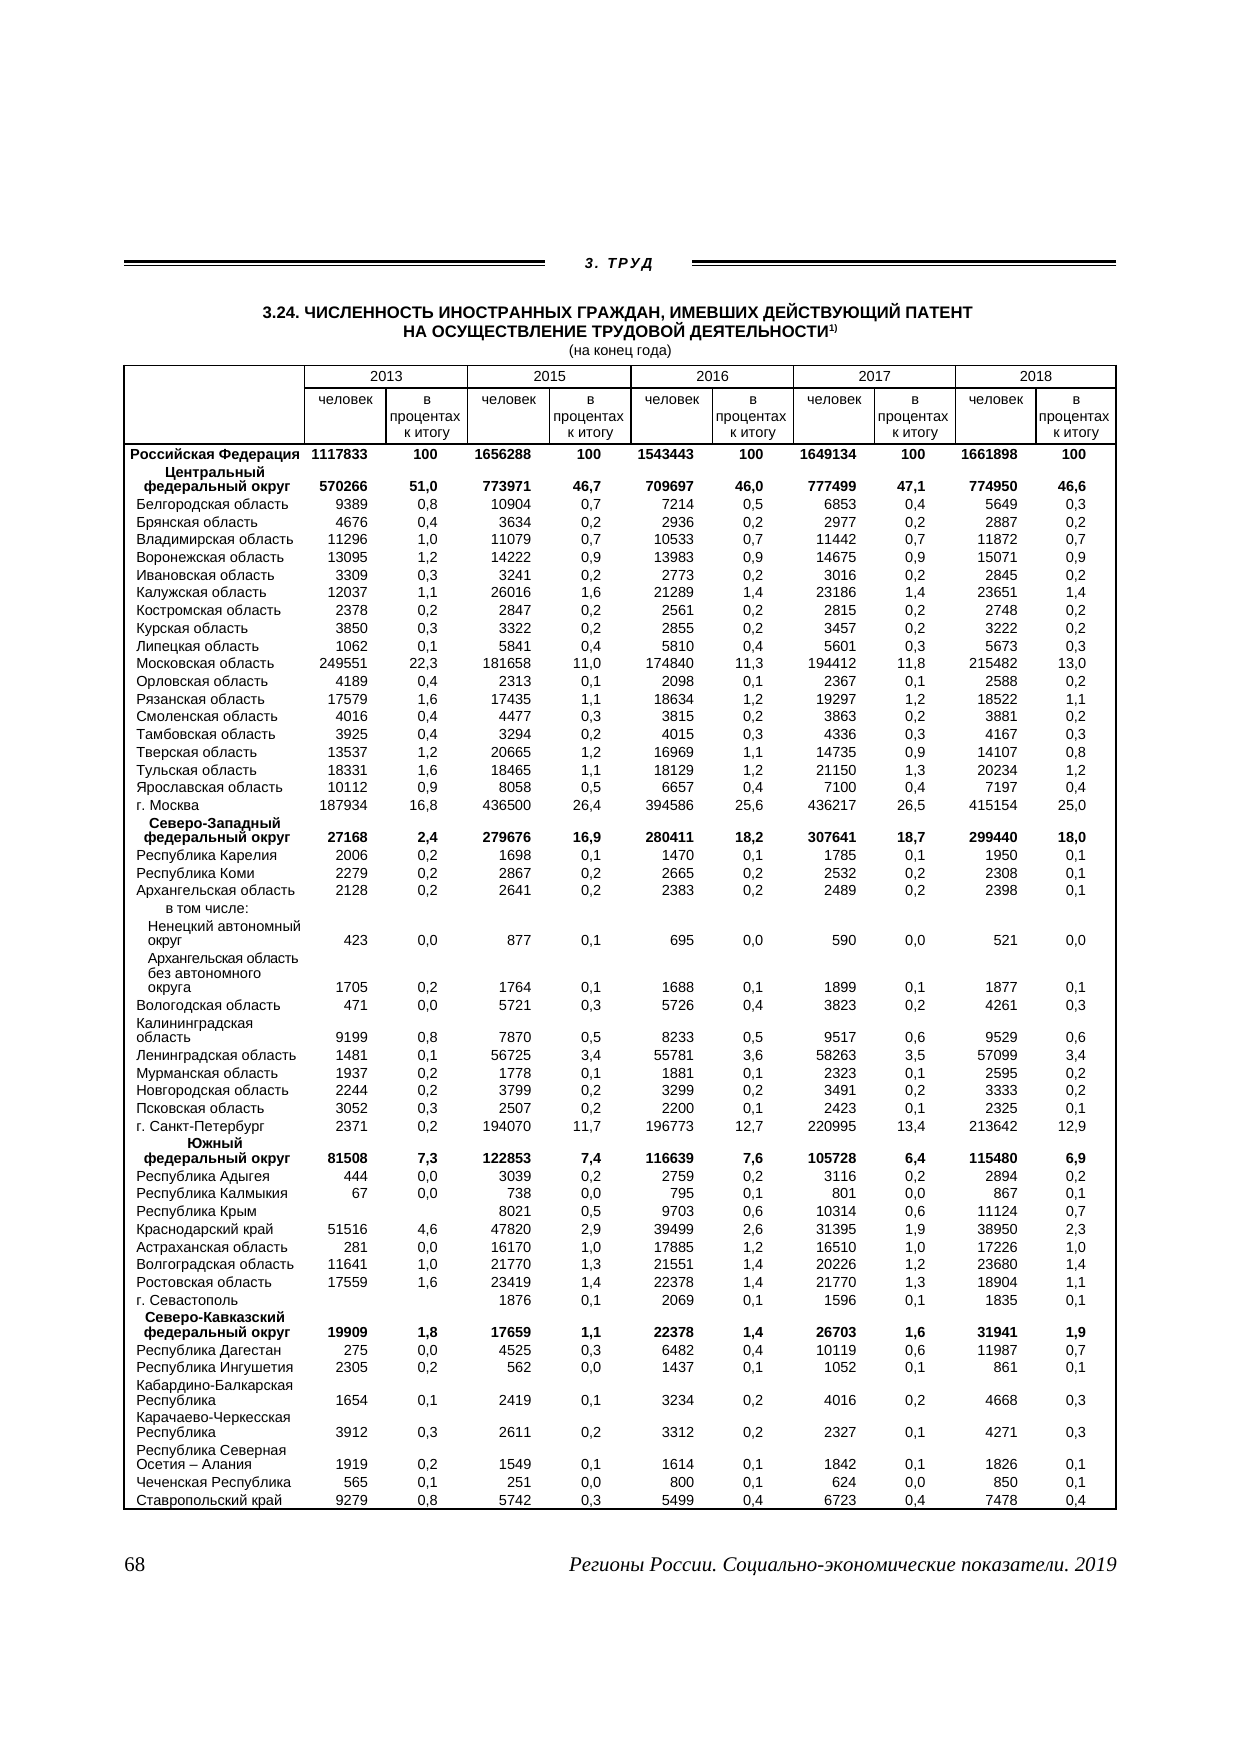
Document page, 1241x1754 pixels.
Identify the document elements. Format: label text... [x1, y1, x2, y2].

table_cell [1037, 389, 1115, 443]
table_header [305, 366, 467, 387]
text (на конец года) [124, 341, 1116, 358]
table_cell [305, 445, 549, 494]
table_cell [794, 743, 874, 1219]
text 3.24. ЧИСЛЕННОСТЬ ИНОСТРАННЫХ ГРАЖДАН, ИМЕВШИХ ДЕЙСТВУЮЩИЙ ПАТЕНТ НА ОСУЩЕСТВЛЕНИЕ ТРУДОВОЙ ДЕЯТЕЛЬНОСТИ1) [124, 303, 1116, 341]
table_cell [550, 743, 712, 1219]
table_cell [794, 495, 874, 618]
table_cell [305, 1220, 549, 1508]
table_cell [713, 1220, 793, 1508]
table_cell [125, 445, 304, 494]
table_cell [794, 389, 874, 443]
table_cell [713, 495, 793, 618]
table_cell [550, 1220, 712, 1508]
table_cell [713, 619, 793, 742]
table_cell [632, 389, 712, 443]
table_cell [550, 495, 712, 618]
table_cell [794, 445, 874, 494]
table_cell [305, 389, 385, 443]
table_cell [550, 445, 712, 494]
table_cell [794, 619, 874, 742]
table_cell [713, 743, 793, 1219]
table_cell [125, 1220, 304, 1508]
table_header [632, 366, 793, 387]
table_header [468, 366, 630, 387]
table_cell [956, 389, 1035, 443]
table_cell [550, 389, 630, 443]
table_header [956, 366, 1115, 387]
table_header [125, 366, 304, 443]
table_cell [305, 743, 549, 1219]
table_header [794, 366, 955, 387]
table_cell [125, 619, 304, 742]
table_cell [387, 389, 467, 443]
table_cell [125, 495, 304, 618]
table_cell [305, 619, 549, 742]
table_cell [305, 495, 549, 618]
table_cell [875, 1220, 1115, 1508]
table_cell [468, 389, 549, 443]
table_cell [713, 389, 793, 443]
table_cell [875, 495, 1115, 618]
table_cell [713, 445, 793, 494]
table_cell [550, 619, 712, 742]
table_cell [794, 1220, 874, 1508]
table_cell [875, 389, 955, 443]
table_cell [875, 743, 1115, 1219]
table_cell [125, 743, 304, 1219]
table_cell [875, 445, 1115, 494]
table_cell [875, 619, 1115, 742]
